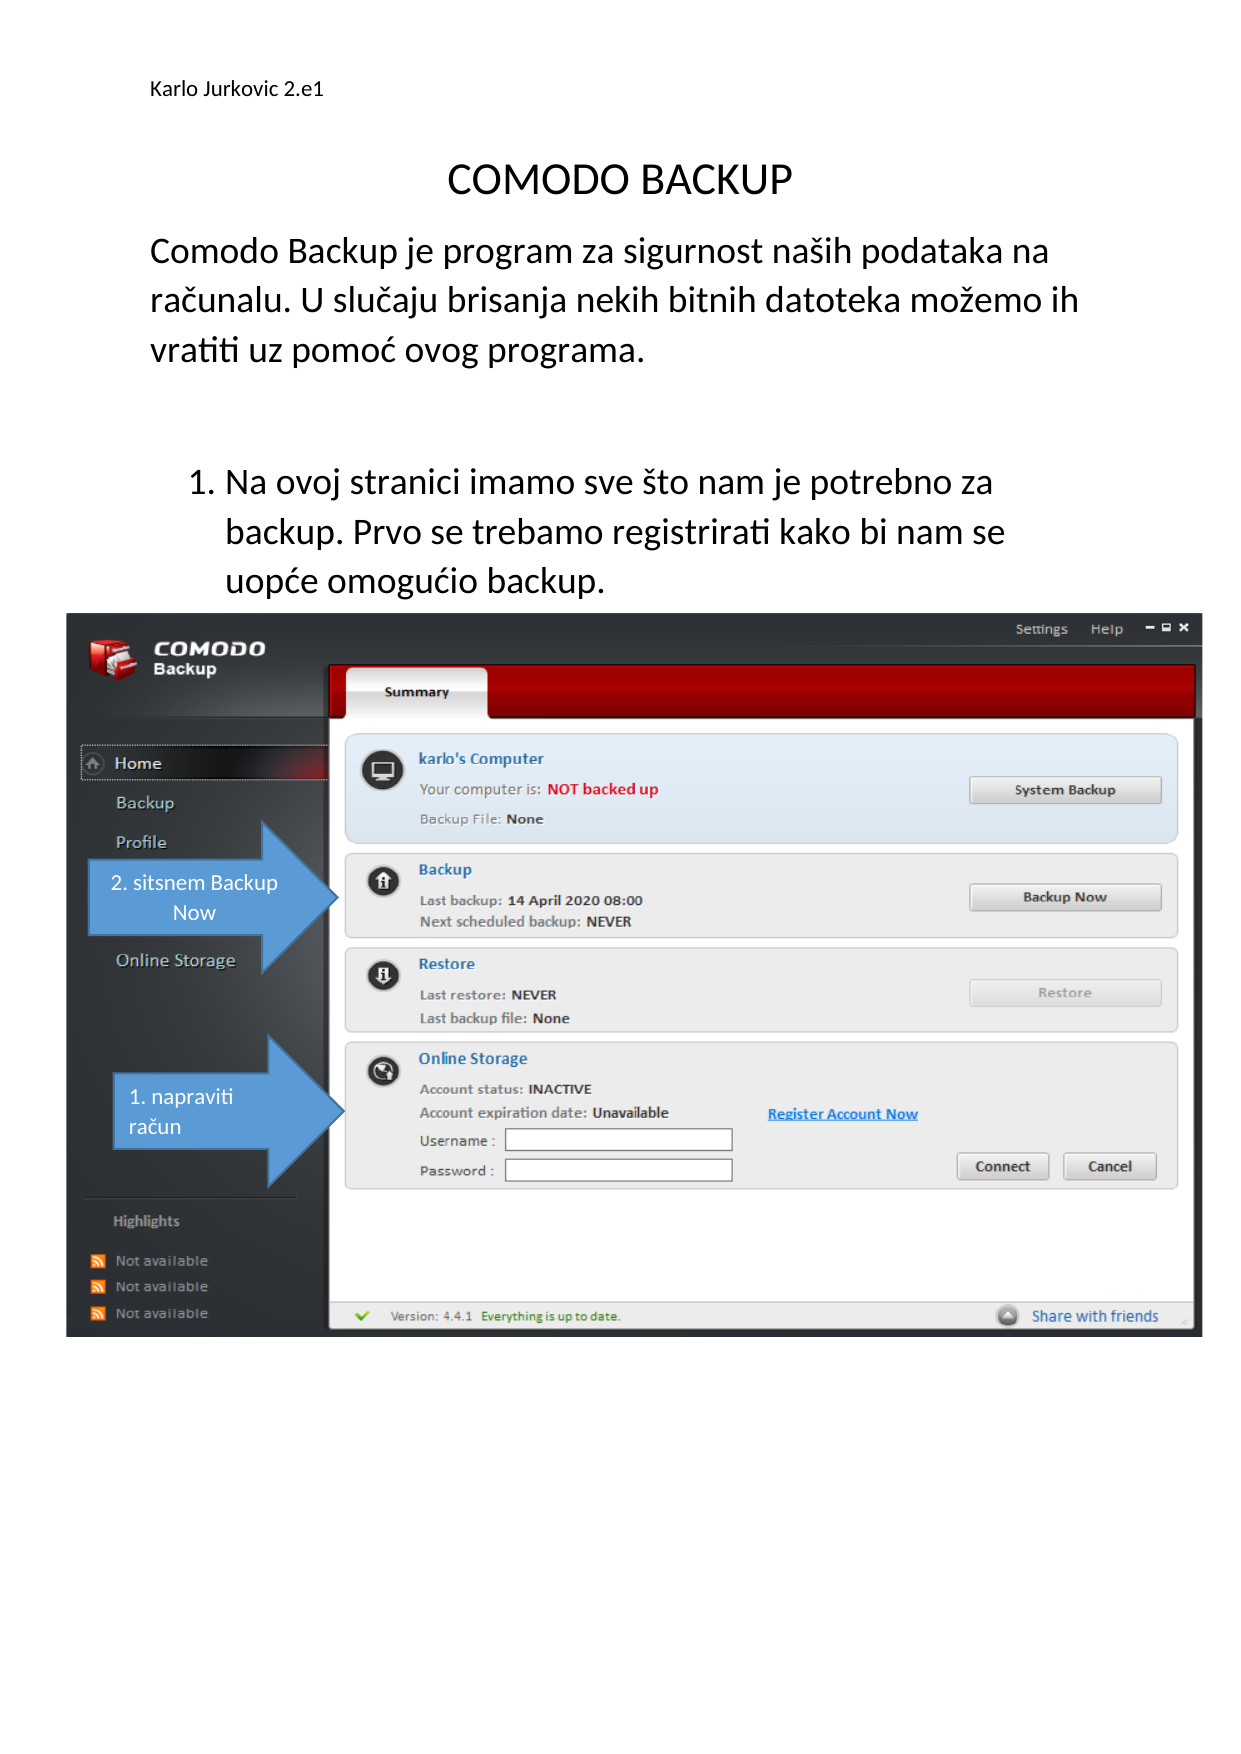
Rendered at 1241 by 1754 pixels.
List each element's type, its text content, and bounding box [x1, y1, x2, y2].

text COMODO BACKUP [150, 150, 1090, 206]
picture [65, 613, 1202, 1336]
text Comodo Backup je program za sigurnost naših podataka na računalu. U slučaju brisanja nekih bitnih datoteka možemo ih vratiti uz pomoć ovog programa. [150, 227, 1090, 372]
list Na ovoj stranici imamo sve što nam je potrebno za backup. Prvo se trebamo registrirati kako bi nam se uopće omogućio backup. [187, 458, 1090, 603]
